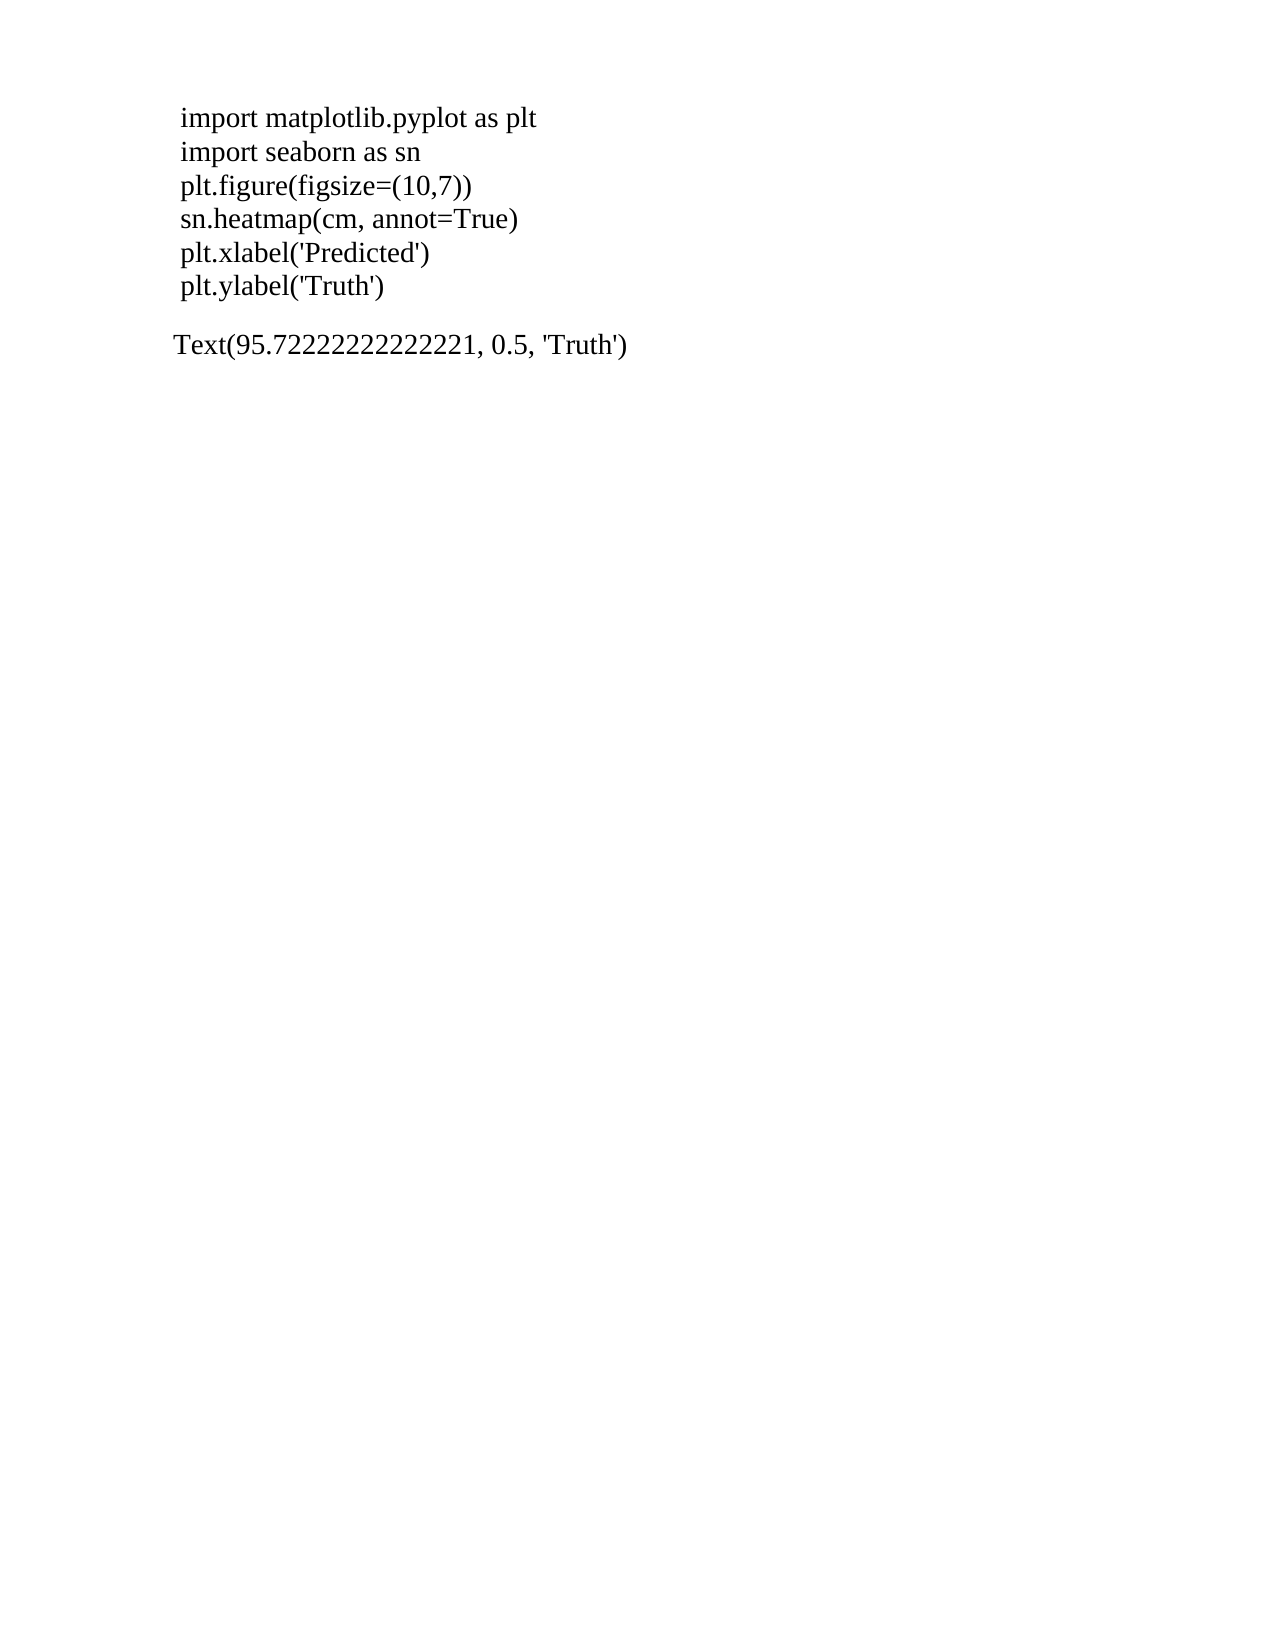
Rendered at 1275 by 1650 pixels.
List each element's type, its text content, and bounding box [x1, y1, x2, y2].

text Text(95.72222222222221, 0.5, 'Truth') [173, 327, 1242, 360]
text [173, 101, 1242, 302]
